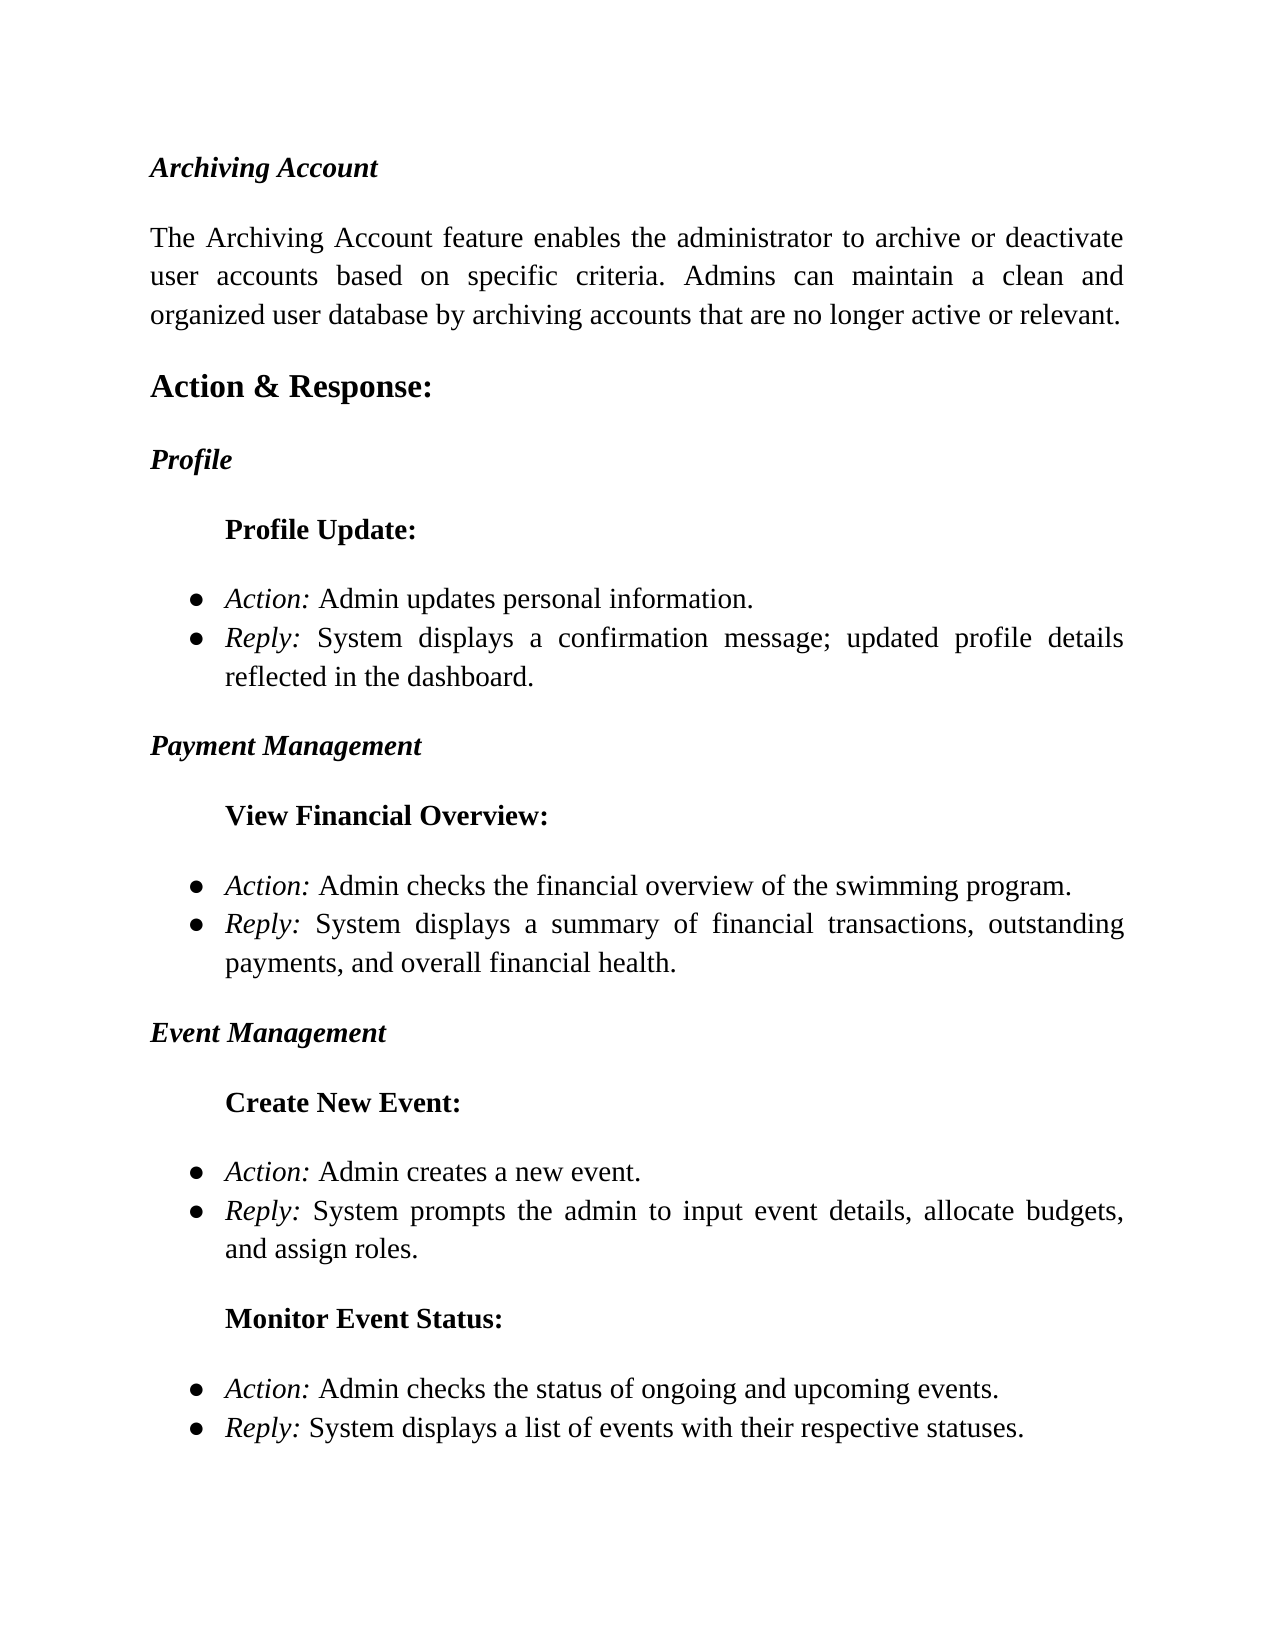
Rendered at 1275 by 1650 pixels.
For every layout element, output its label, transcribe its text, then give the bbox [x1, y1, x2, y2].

text Payment Management [150, 728, 1125, 762]
text Event Management [150, 1015, 1125, 1048]
list Reply: System prompts the admin to input event details, allocate budgets, and assign roles. [187, 1193, 1125, 1265]
list Reply: System displays a list of events with their respective statuses. [187, 1410, 1125, 1443]
text The Archiving Account feature enables the administrator to archive or deactivate user accounts based on specific criteria. Admins can maintain a clean and organized user database by archiving accounts that are no longer active or relevant. [150, 220, 1125, 330]
text View Financial Overview: [150, 798, 1125, 832]
list Action: Admin creates a new event. [187, 1154, 1125, 1188]
text Action & Response: [150, 367, 1125, 405]
list Reply: System displays a confirmation message; updated profile details reflected in the dashboard. [187, 620, 1125, 692]
list Action: Admin checks the status of ongoing and upcoming events. [187, 1371, 1125, 1405]
text Profile [150, 442, 1125, 476]
text Archiving Account [150, 150, 1125, 183]
list Action: Admin updates personal information. [187, 582, 1125, 615]
list Action: Admin checks the financial overview of the swimming program. [187, 868, 1125, 902]
text Profile Update: [150, 512, 1125, 545]
text Monitor Event Status: [150, 1301, 1125, 1335]
list Reply: System displays a summary of financial transactions, outstanding payments, and overall financial health. [187, 907, 1125, 979]
text Create New Event: [150, 1085, 1125, 1118]
